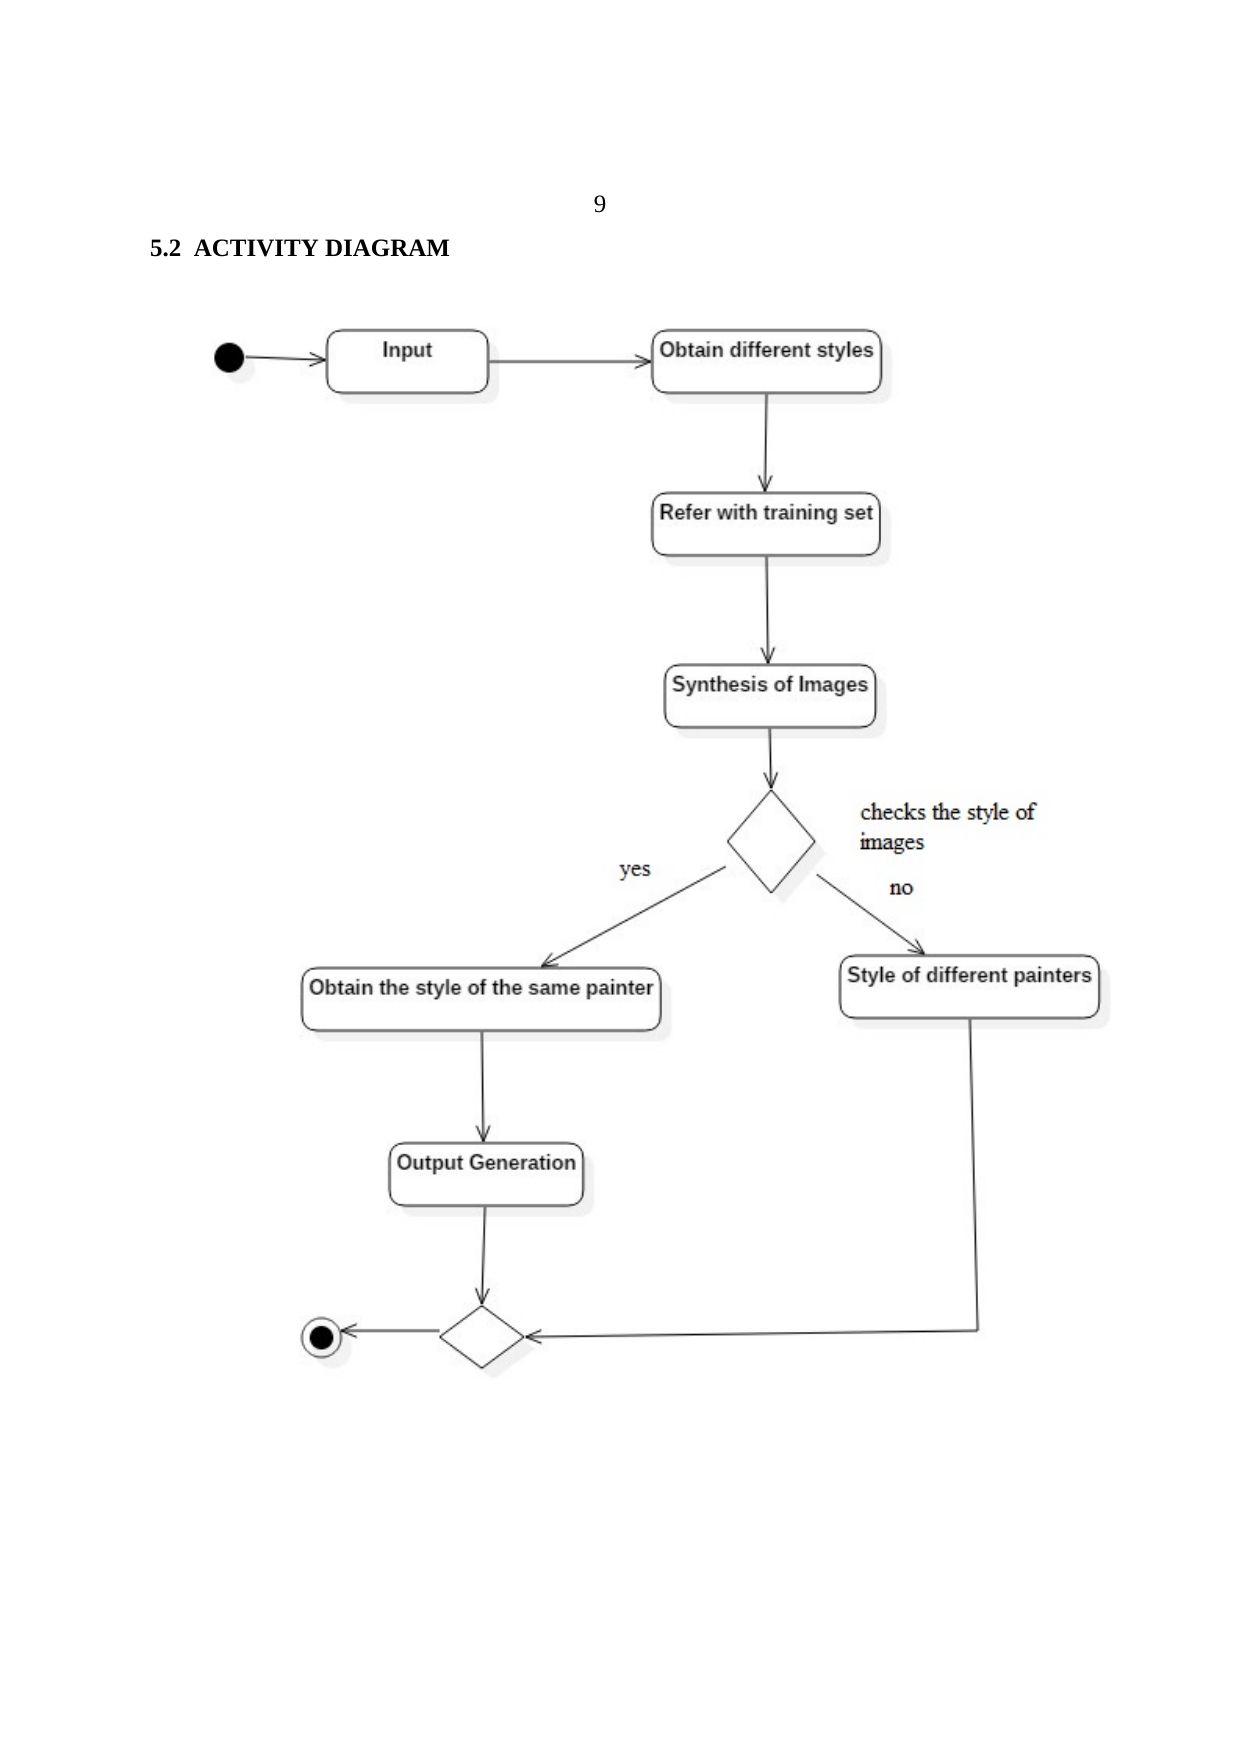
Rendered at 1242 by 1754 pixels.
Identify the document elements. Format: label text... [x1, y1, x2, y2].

text 5.2 ACTIVITY DIAGRAM [150, 233, 1073, 261]
picture [199, 315, 1160, 1431]
text 9 [150, 189, 1073, 218]
